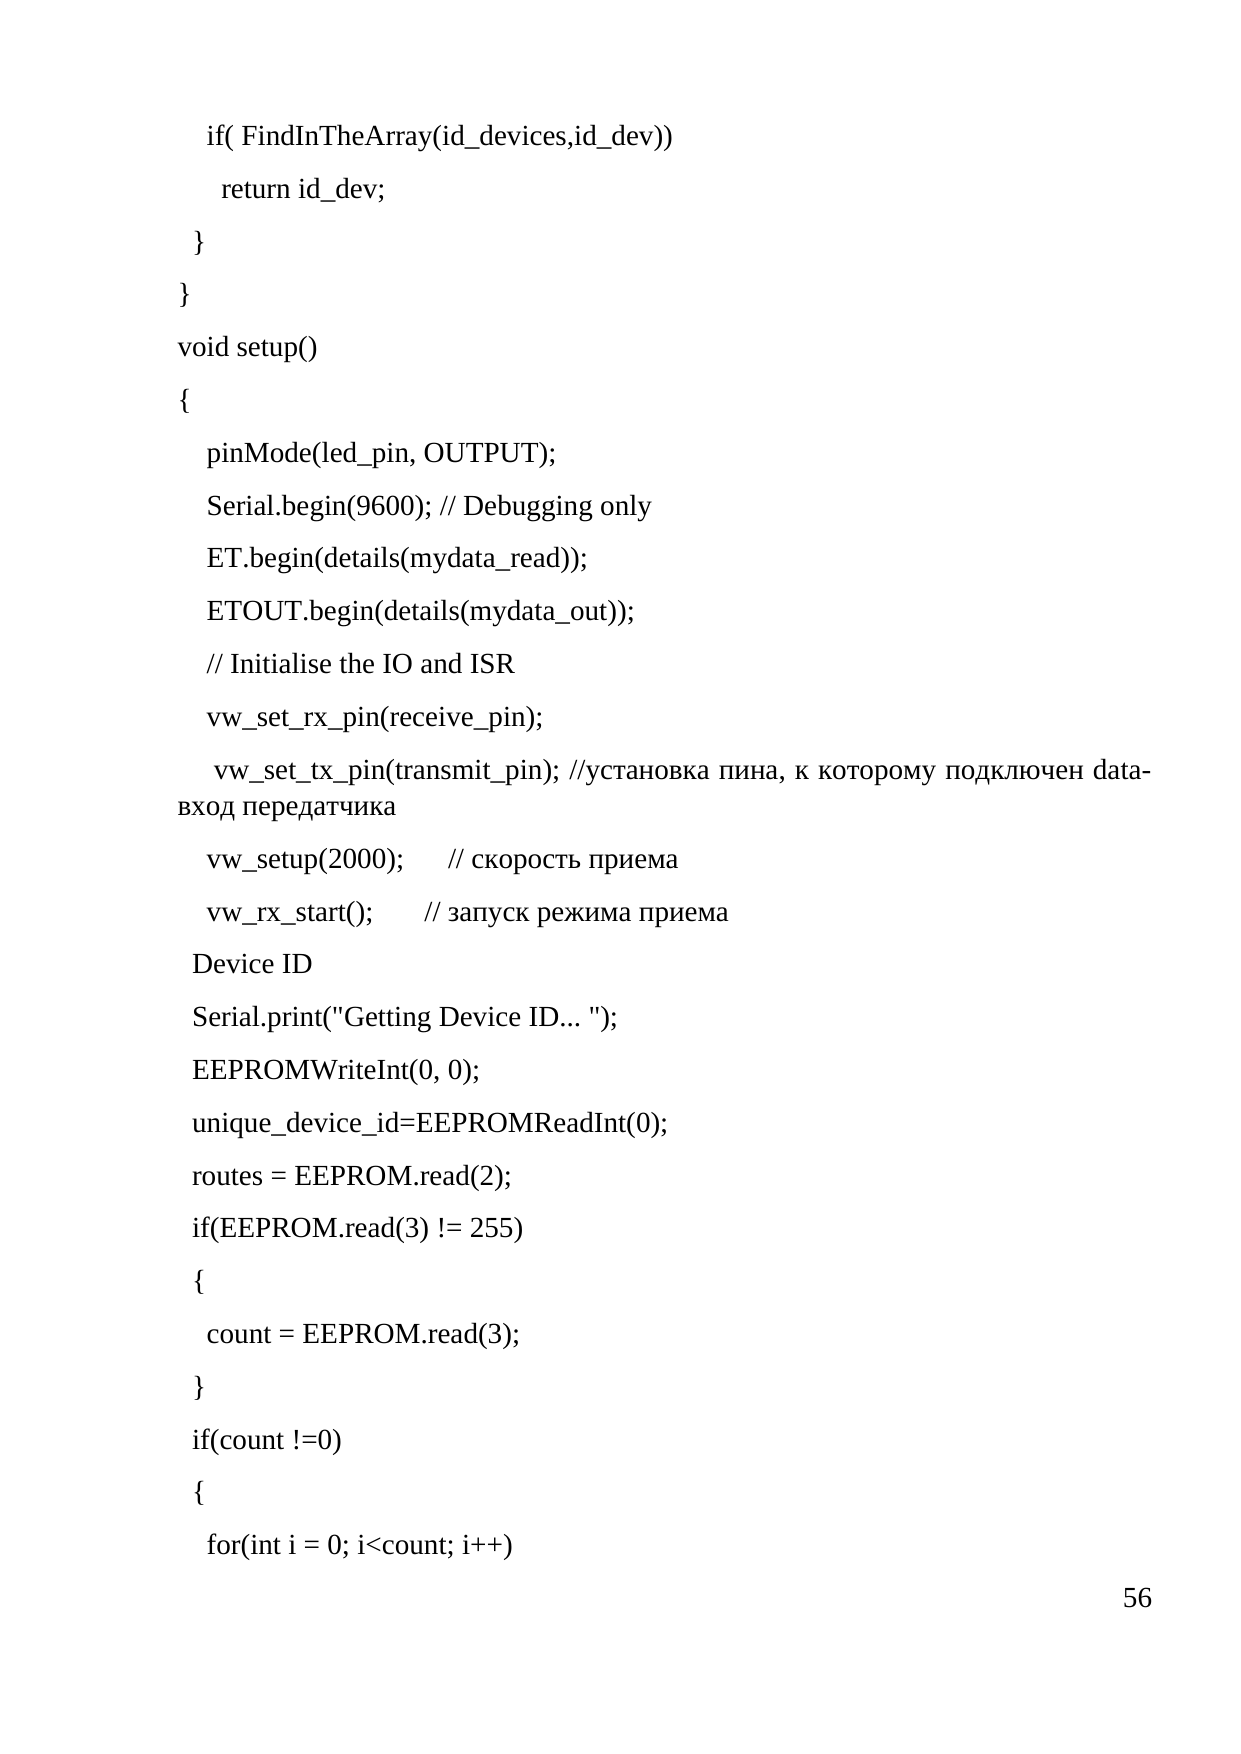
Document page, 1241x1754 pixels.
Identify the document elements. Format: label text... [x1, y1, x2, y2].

text { [177, 1263, 1152, 1297]
text { [177, 1474, 1152, 1508]
text void setup() [177, 329, 1152, 363]
text Serial.begin(9600); // Debugging only [177, 488, 1152, 521]
text count = EEPROM.read(3); [177, 1316, 1152, 1350]
text ET.begin(details(mydata_read)); [177, 541, 1152, 574]
text pinMode(led_pin, OUTPUT); [177, 435, 1152, 468]
text routes = EEPROM.read(2); [177, 1158, 1152, 1191]
text for(int i = 0; i<count; i++) [177, 1527, 1152, 1561]
text // Initialise the IO and ISR [177, 646, 1152, 680]
text { [177, 382, 1152, 416]
text vw_rx_start(); // запуск режима приема [177, 894, 1152, 927]
text return id_dev; [177, 171, 1152, 204]
text } [177, 1369, 1152, 1402]
text if(EEPROM.read(3) != 255) [177, 1211, 1152, 1244]
text } [177, 224, 1152, 257]
text ETOUT.begin(details(mydata_out)); [177, 593, 1152, 627]
text EEPROMWriteInt(0, 0); [177, 1052, 1152, 1086]
text if( FindInTheArray(id_devices,id_dev)) [177, 118, 1152, 152]
text vw_setup(2000); // скорость приема [177, 841, 1152, 874]
text Serial.print("Getting Device ID... "); [177, 999, 1152, 1033]
text vw_set_rx_pin(receive_pin); [177, 699, 1152, 733]
text unique_device_id=EEPROMReadInt(0); [177, 1105, 1152, 1138]
text if(count !=0) [177, 1422, 1152, 1455]
text vw_set_tx_pin(transmit_pin); //установка пина, к которому подключен data-вход передатчика [177, 752, 1152, 822]
text Device ID [177, 946, 1152, 980]
text } [177, 277, 1152, 310]
